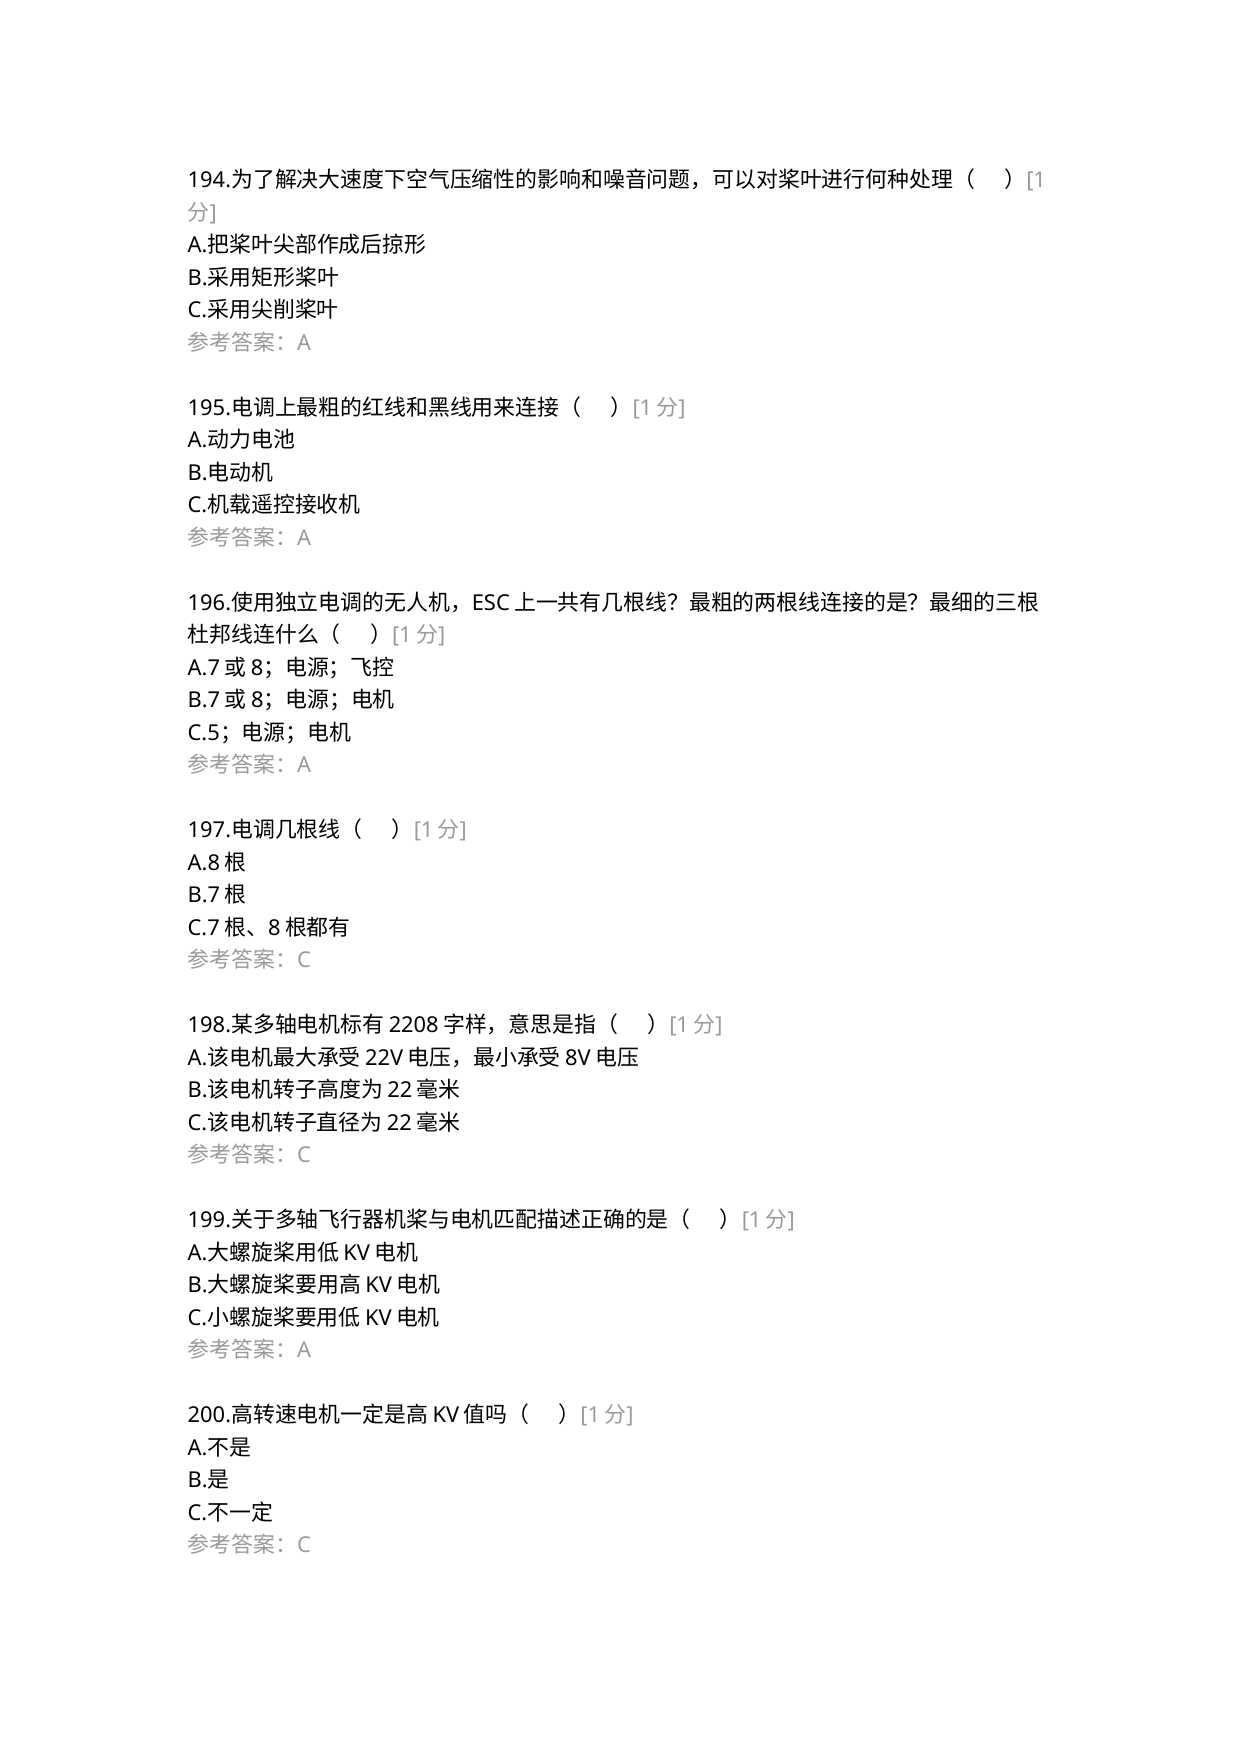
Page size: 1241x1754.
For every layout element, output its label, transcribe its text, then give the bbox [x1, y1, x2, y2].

text 参考答案：A [187, 1332, 1053, 1364]
text C.不一定 [187, 1494, 1053, 1527]
text 199.关于多轴飞行器机桨与电机匹配描述正确的是（ ）[1分] [187, 1202, 1053, 1234]
text 参考答案：C [187, 1137, 1053, 1169]
text 197.电调几根线（ ）[1分] [187, 812, 1053, 844]
text A.该电机最大承受22V电压，最小承受8V电压 [187, 1039, 1053, 1072]
text 参考答案：A [187, 519, 1053, 552]
text A.把桨叶尖部作成后掠形 [187, 227, 1053, 259]
text A.7或8；电源；飞控 [187, 649, 1053, 682]
text C.7根、8根都有 [187, 909, 1053, 942]
text B.7或8；电源；电机 [187, 682, 1053, 714]
text A.大螺旋桨用低KV电机 [187, 1234, 1053, 1267]
text 参考答案：C [187, 1527, 1053, 1559]
text 参考答案：A [187, 324, 1053, 357]
text B.电动机 [187, 454, 1053, 487]
text 196.使用独立电调的无人机，ESC上一共有几根线？最粗的两根线连接的是？最细的三根杜邦线连什么（ ）[1分] [187, 584, 1053, 649]
text B.大螺旋桨要用高KV电机 [187, 1267, 1053, 1299]
text A.不是 [187, 1429, 1053, 1462]
text 200.高转速电机一定是高KV值吗（ ）[1分] [187, 1397, 1053, 1429]
text A.动力电池 [187, 422, 1053, 454]
text 198.某多轴电机标有2208字样，意思是指（ ）[1分] [187, 1007, 1053, 1039]
text C.该电机转子直径为22毫米 [187, 1104, 1053, 1137]
text B.是 [187, 1462, 1053, 1494]
text B.该电机转子高度为22毫米 [187, 1072, 1053, 1104]
text A.8根 [187, 844, 1053, 877]
text B.7根 [187, 877, 1053, 909]
text C.5；电源；电机 [187, 714, 1053, 747]
text 参考答案：C [187, 942, 1053, 974]
text 195.电调上最粗的红线和黑线用来连接（ ）[1分] [187, 389, 1053, 422]
text 194.为了解决大速度下空气压缩性的影响和噪音问题，可以对桨叶进行何种处理（ ）[1分] [187, 162, 1053, 227]
text 参考答案：A [187, 747, 1053, 779]
text B.采用矩形桨叶 [187, 259, 1053, 292]
text C.小螺旋桨要用低KV电机 [187, 1299, 1053, 1332]
text C.采用尖削桨叶 [187, 292, 1053, 324]
text C.机载遥控接收机 [187, 487, 1053, 519]
